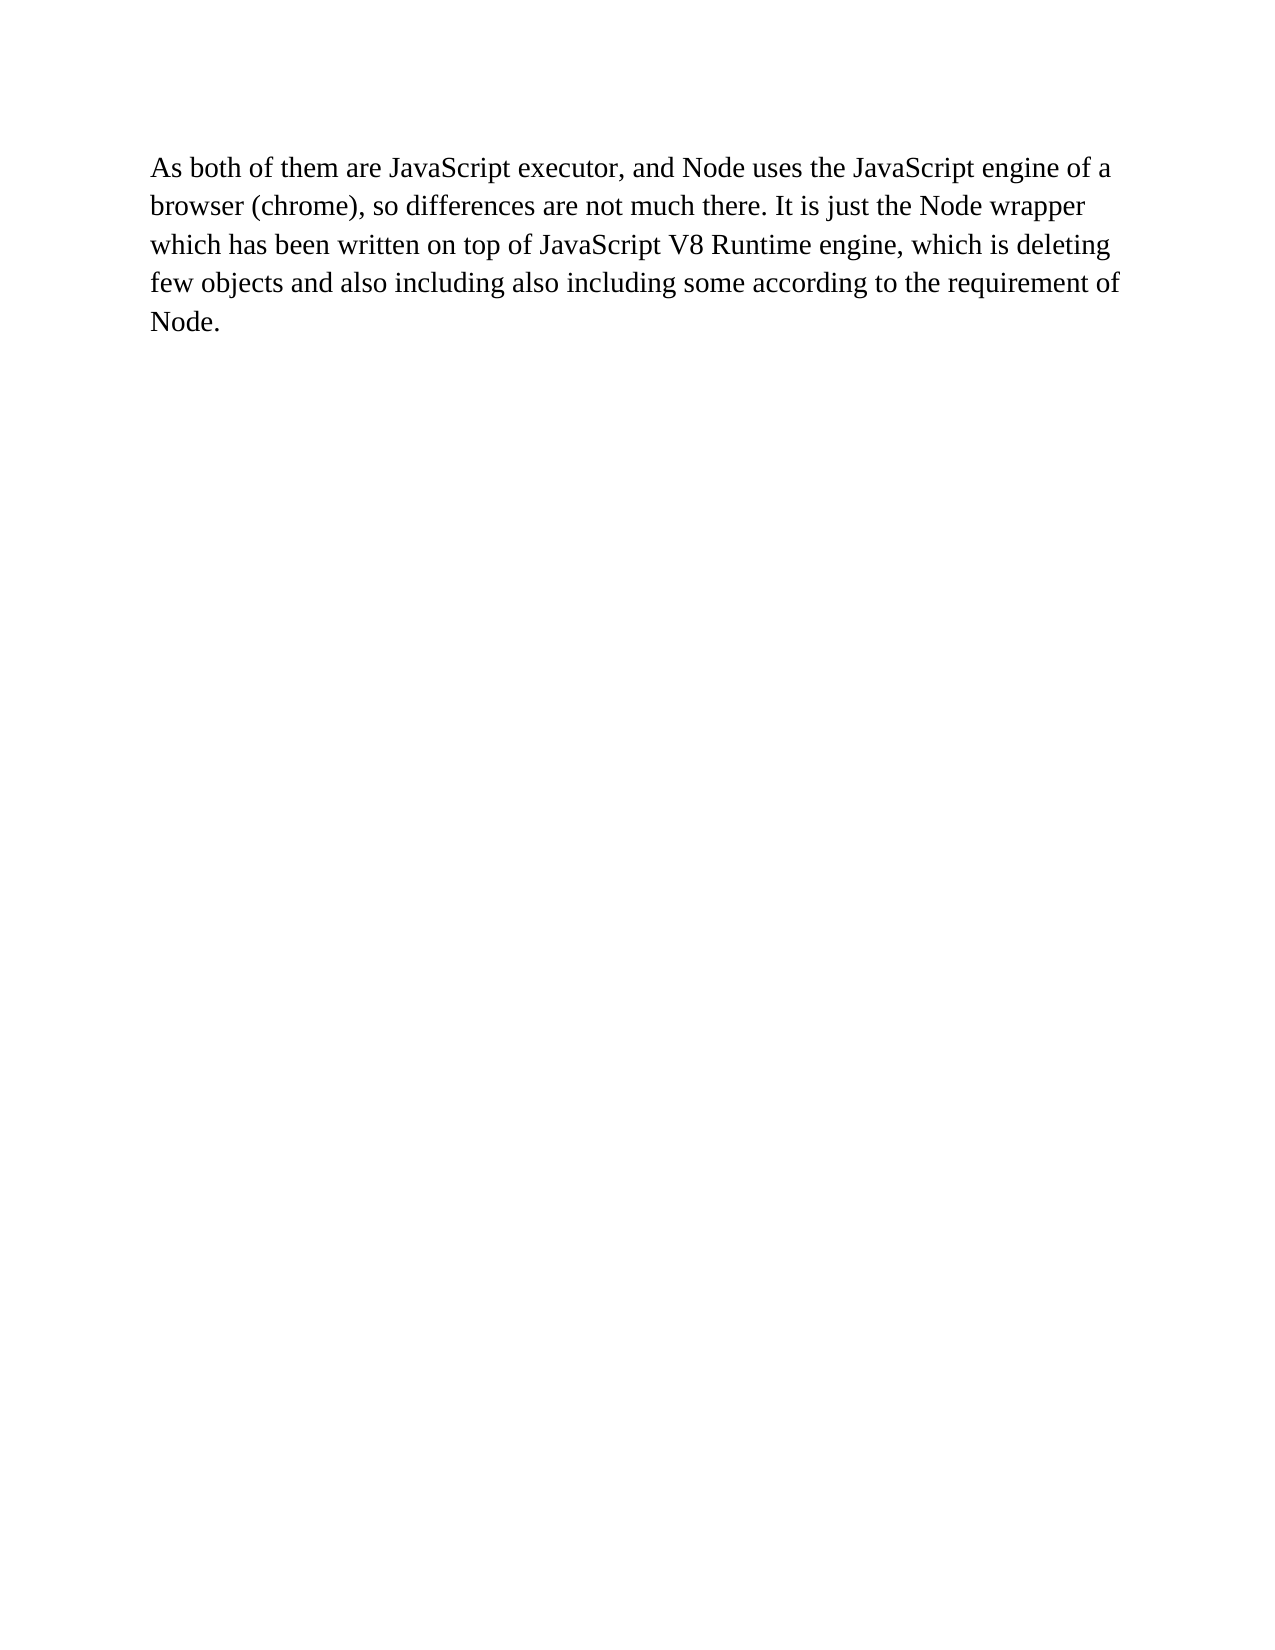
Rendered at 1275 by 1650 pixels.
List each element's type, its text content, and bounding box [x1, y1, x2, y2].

text As both of them are JavaScript executor, and Node uses the JavaScript engine of a browser (chrome), so differences are not much there. It is just the Node wrapper which has been written on top of JavaScript V8 Runtime engine, which is deleting few objects and also including also including some according to the requirement of Node. [150, 150, 1125, 338]
